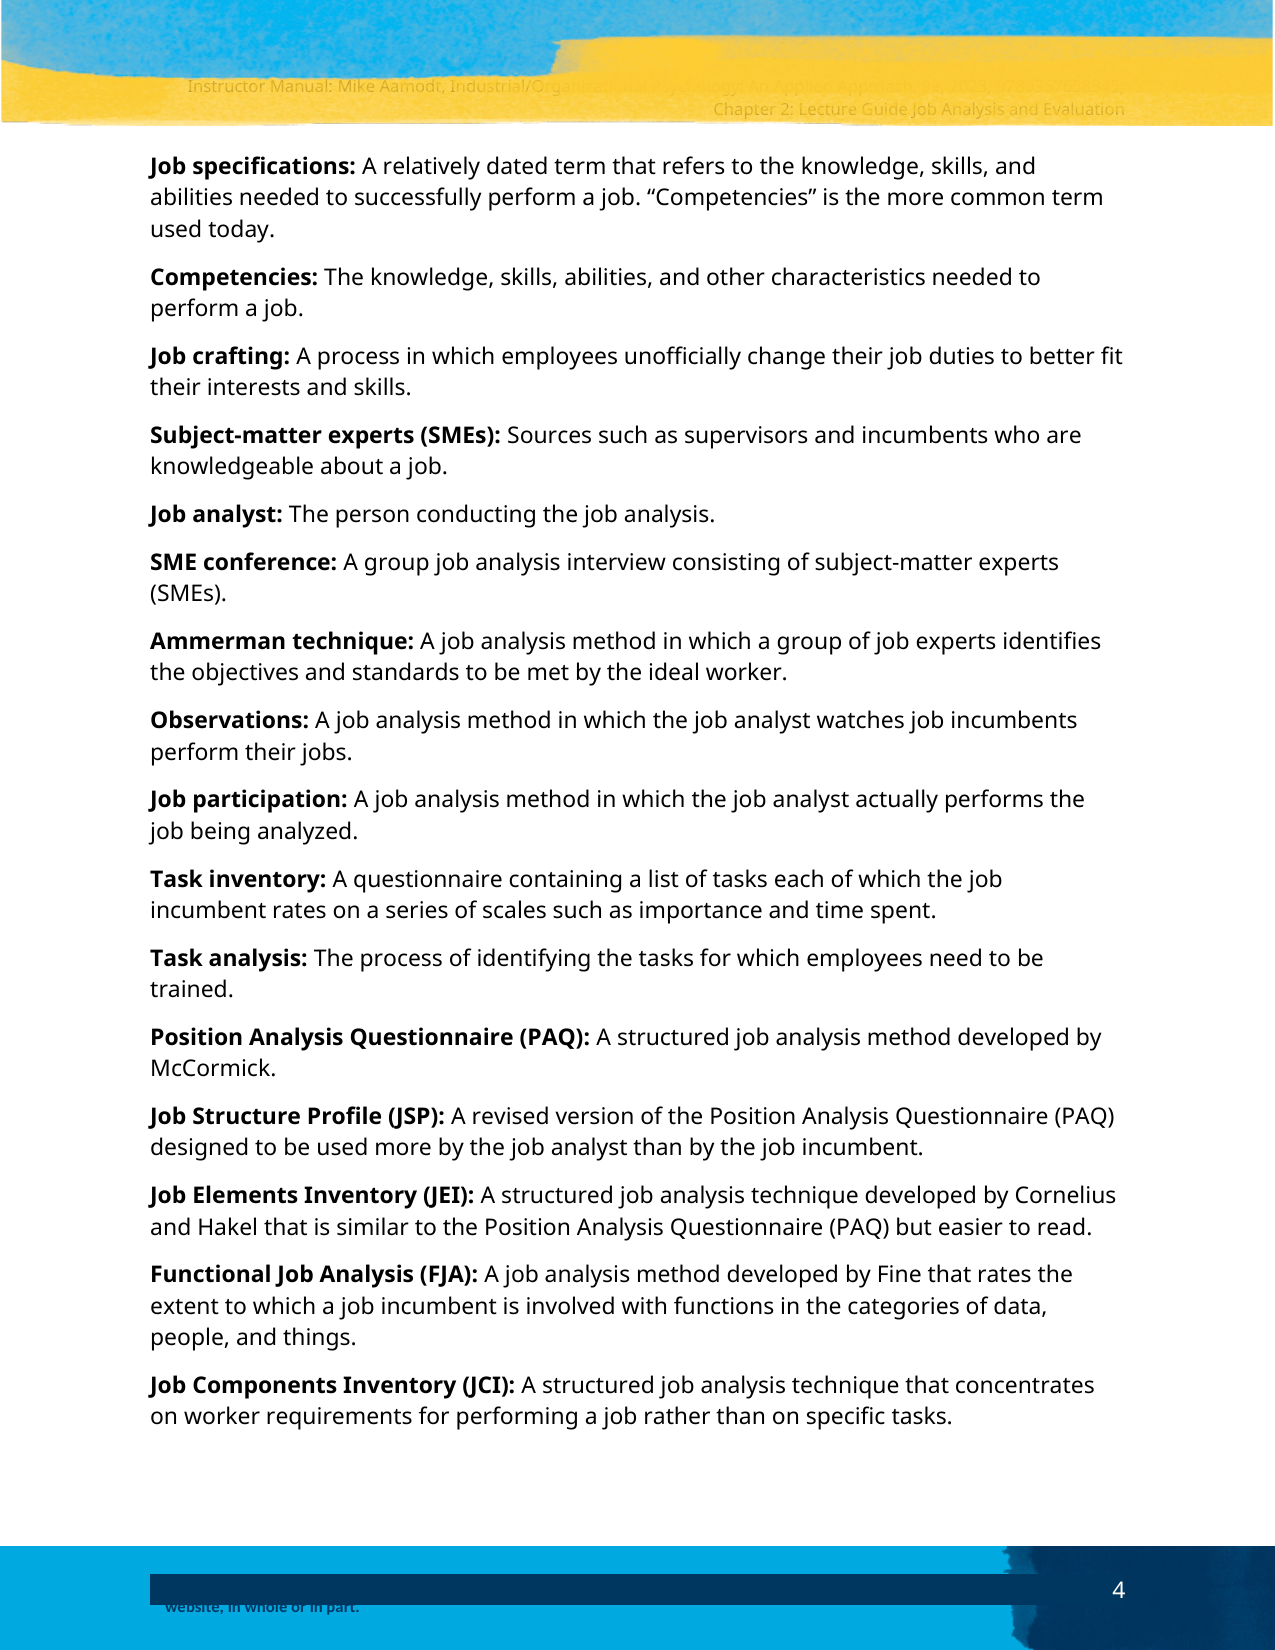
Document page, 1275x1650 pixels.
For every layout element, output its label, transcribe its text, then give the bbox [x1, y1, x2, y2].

text Job Elements Inventory (JEI): A structured job analysis technique developed by Cornelius and Hakel that is similar to the Position Analysis Questionnaire (PAQ) but easier to read. [150, 1179, 1125, 1242]
text Job crafting: A process in which employees unofficially change their job duties to better fit their interests and skills. [150, 339, 1125, 402]
text Task inventory: A questionnaire containing a list of tasks each of which the job incumbent rates on a series of scales such as importance and time spent. [150, 862, 1125, 925]
text Job participation: A job analysis method in which the job analyst actually performs the job being analyzed. [150, 783, 1125, 846]
text Job specifications: A relatively dated term that refers to the knowledge, skills, and abilities needed to successfully perform a job. “Competencies” is the more common term used today. [150, 150, 1125, 244]
text Subject-matter experts (SMEs): Sources such as supervisors and incumbents who are knowledgeable about a job. [150, 419, 1125, 481]
text Job Components Inventory (JCI): A structured job analysis technique that concentrates on worker requirements for performing a job rather than on specific tasks. [150, 1369, 1125, 1431]
text Observations: A job analysis method in which the job analyst watches job incumbents perform their jobs. [150, 704, 1125, 767]
text Competencies: The knowledge, skills, abilities, and other characteristics needed to perform a job. [150, 260, 1125, 323]
text Functional Job Analysis (FJA): A job analysis method developed by Fine that rates the extent to which a job incumbent is involved with functions in the categories of data, people, and things. [150, 1258, 1125, 1352]
text Task analysis: The process of identifying the tasks for which employees need to be trained. [150, 942, 1125, 1004]
text Ammerman technique: A job analysis method in which a group of job experts identifies the objectives and standards to be met by the ideal worker. [150, 625, 1125, 687]
picture [1010, 1546, 1275, 1650]
text Position Analysis Questionnaire (PAQ): A structured job analysis method developed by McCormick. [150, 1021, 1125, 1083]
text Job analyst: The person conducting the job analysis. [150, 498, 1125, 529]
text Job Structure Profile (JSP): A revised version of the Position Analysis Questionnaire (PAQ) designed to be used more by the job analyst than by the job incumbent. [150, 1100, 1125, 1162]
text SME conference: A group job analysis interview consisting of subject-matter experts (SMEs). [150, 546, 1125, 608]
